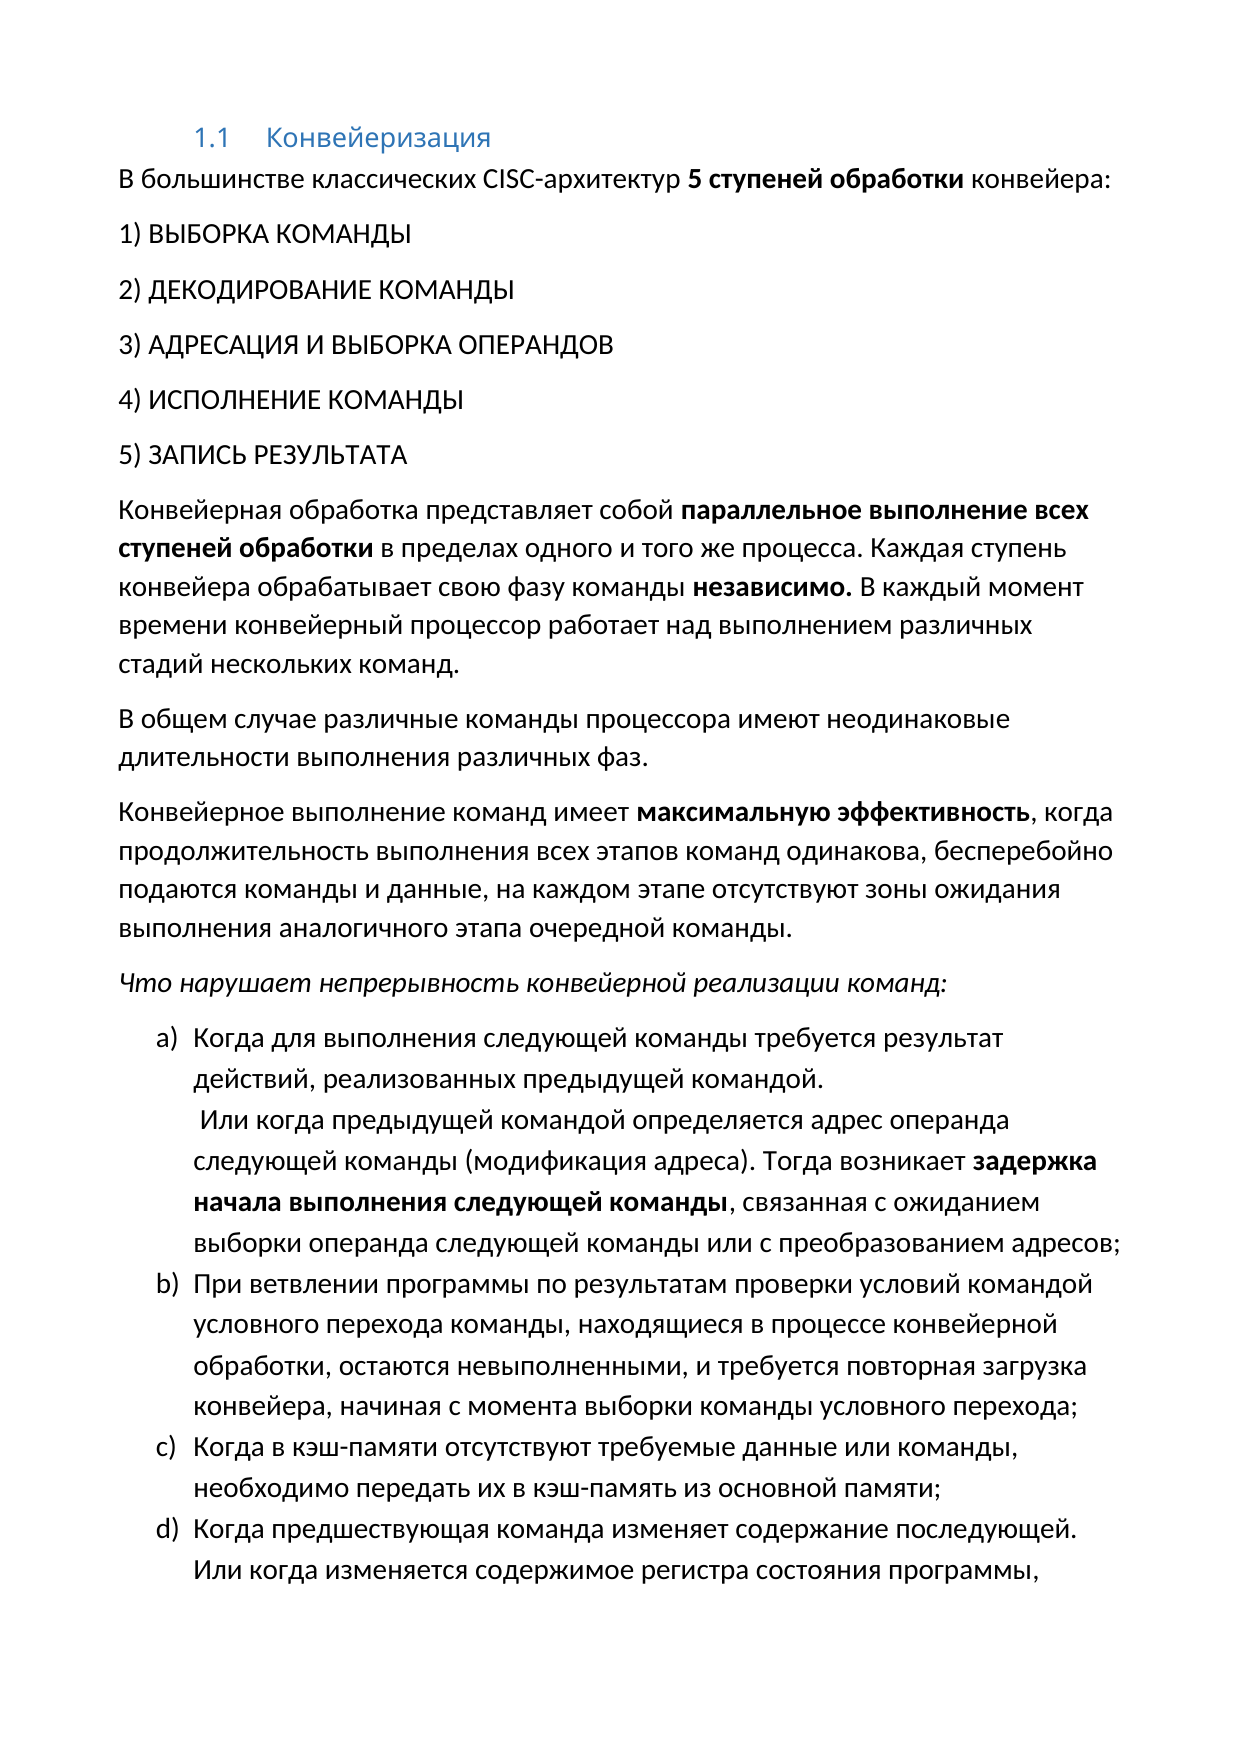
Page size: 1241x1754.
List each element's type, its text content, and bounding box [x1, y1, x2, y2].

text Конвейерная обработка представляет собой параллельное выполнение всех ступеней обработки в пределах одного и того же процесса. Каждая ступень конвейера обрабатывает свою фазу команды независимо. В каждый момент времени конвейерный процессор работает над выполнением различных стадий нескольких команд. [118, 491, 1122, 681]
text В большинстве классических CISC-архитектур 5 ступеней обработки конвейера: [118, 161, 1122, 196]
subtitle Конвейеризация [193, 118, 1122, 155]
text Конвейерное выполнение команд имеет максимальную эффективность, когда продолжительность выполнения всех этапов команд одинакова, бесперебойно подаются команды и данные, на каждом этапе отсутствуют зоны ожидания выполнения аналогичного этапа очередной команды. [118, 793, 1122, 944]
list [156, 1510, 1122, 1587]
list При ветвлении программы по результатам проверки условий командой условного перехода команды, находящиеся в процессе конвейерной обработки, остаются невыполненными, и требуется повторная загрузка конвейера, начиная с момента выборки команды условного перехода; [156, 1265, 1122, 1423]
text 5) ЗАПИСЬ РЕЗУЛЬТАТА [118, 436, 1122, 472]
text В общем случае различные команды процессора имеют неодинаковые длительности выполнения различных фаз. [118, 700, 1122, 774]
list Когда для выполнения следующей команды требуется результат действий, реализованных предыдущей командой. Или когда предыдущей командой определяется адрес операнда следующей команды (модификация адреса). Тогда возникает задержка начала выполнения следующей команды, связанная с ожиданием выборки операнда следующей команды или с преобразованием адресов; [156, 1019, 1122, 1259]
list Когда в кэш-памяти отсутствуют требуемые данные или команды, необходимо передать их в кэш-память из основной памяти; [156, 1428, 1122, 1505]
text 4) ИСПОЛНЕНИЕ КОМАНДЫ [118, 381, 1122, 417]
text 3) АДРЕСАЦИЯ И ВЫБОРКА ОПЕРАНДОВ [118, 326, 1122, 361]
text 1) ВЫБОРКА КОМАНДЫ [118, 216, 1122, 251]
text Что нарушает непрерывность конвейерной реализации команд: [118, 964, 1122, 999]
text 2) ДЕКОДИРОВАНИЕ КОМАНДЫ [118, 271, 1122, 306]
